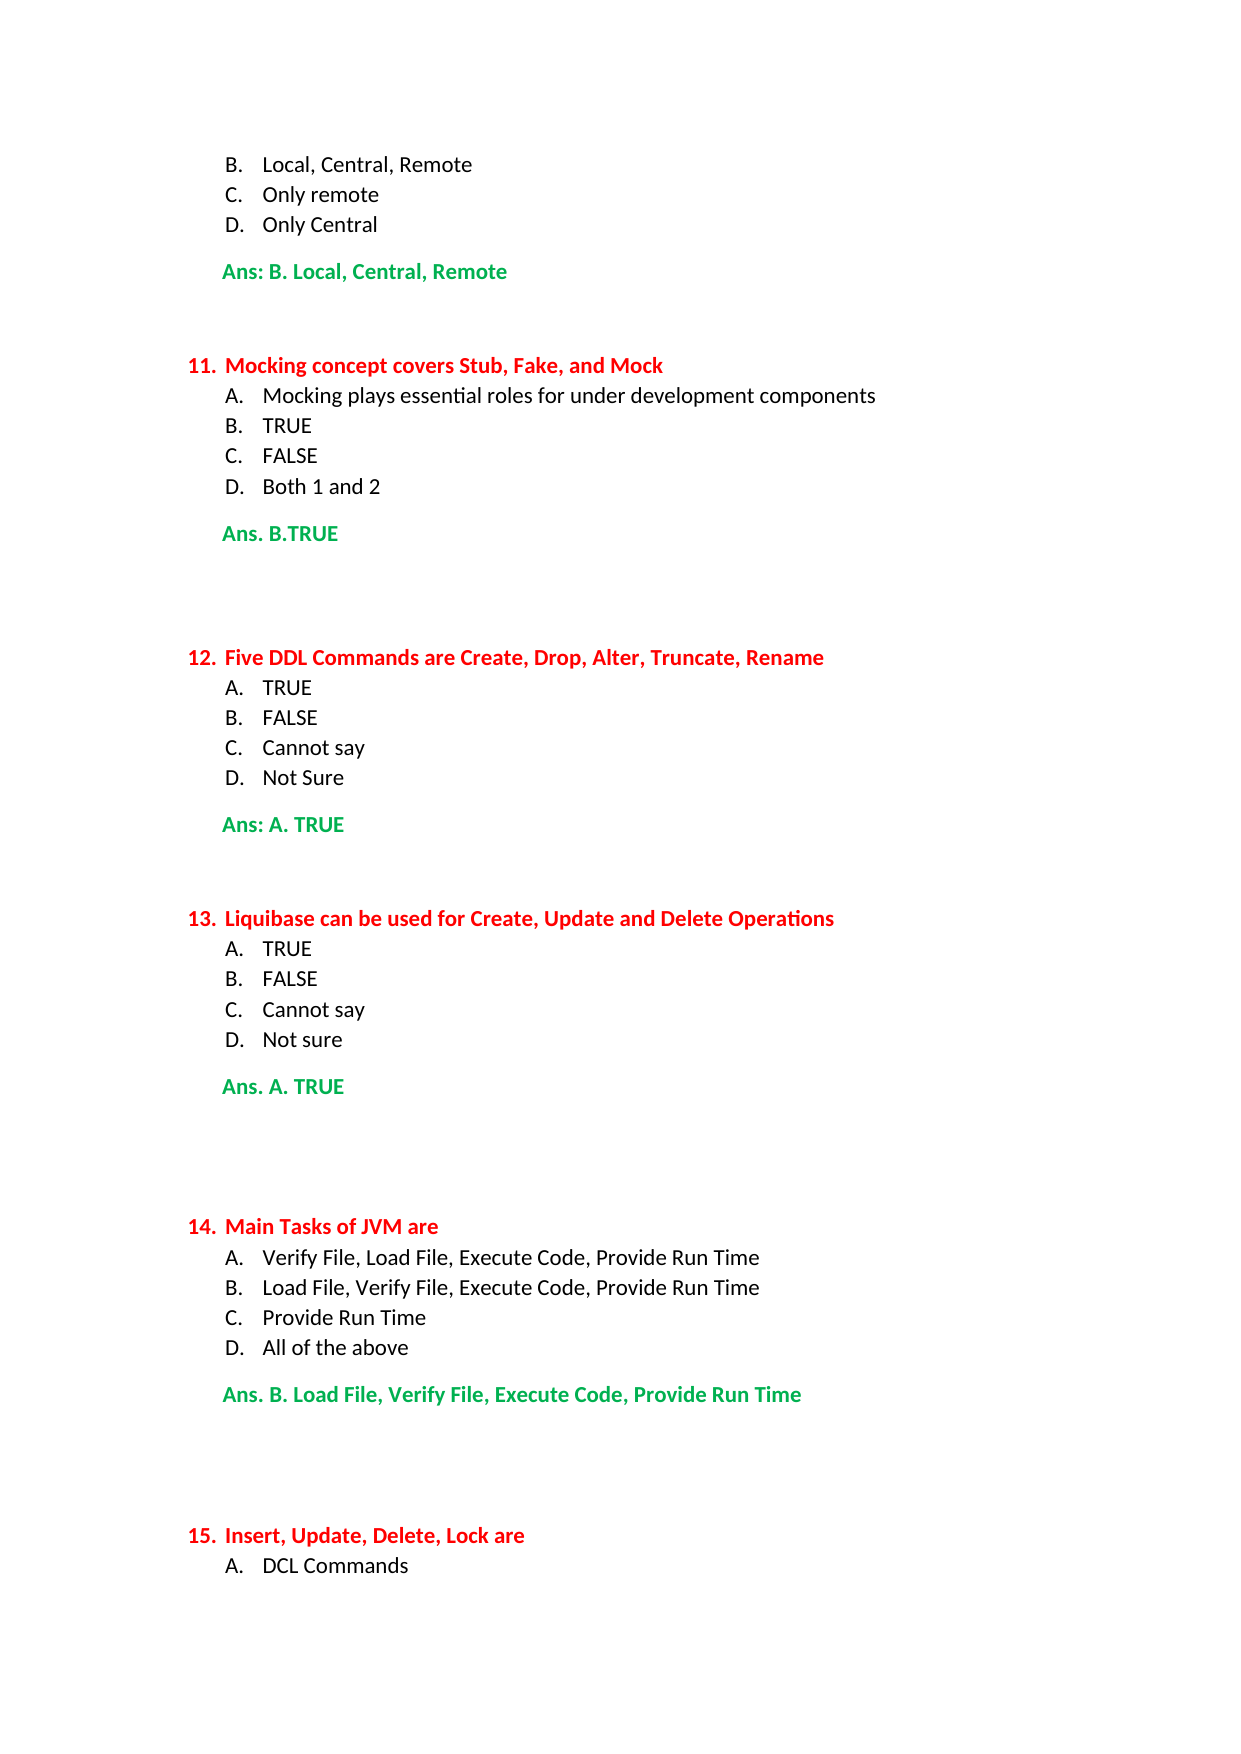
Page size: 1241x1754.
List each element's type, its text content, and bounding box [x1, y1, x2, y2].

list FALSE [225, 442, 1090, 470]
list TRUE [225, 411, 1090, 439]
list Only remote [225, 180, 1090, 208]
text Ans. B.TRUE [150, 519, 1090, 547]
list Only Central [225, 210, 1090, 238]
list Liquibase can be used for Create, Update and Delete Operations [187, 904, 1090, 932]
list TRUE [225, 673, 1090, 701]
list Not sure [225, 1025, 1090, 1053]
list Cannot say [225, 995, 1090, 1023]
text Ans. B. Load File, Verify File, Execute Code, Provide Run Time [150, 1380, 1090, 1408]
list All of the above [225, 1333, 1090, 1361]
list Not Sure [225, 763, 1090, 792]
list Cannot say [225, 733, 1090, 761]
list TRUE [225, 934, 1090, 962]
list Insert, Update, Delete, Lock are [187, 1521, 1090, 1549]
list Load File, Verify File, Execute Code, Provide Run Time [225, 1273, 1090, 1301]
list Five DDL Commands are Create, Drop, Alter, Truncate, Rename [187, 643, 1090, 671]
list Verify File, Load File, Execute Code, Provide Run Time [225, 1243, 1090, 1271]
list Main Tasks of JVM are [187, 1212, 1090, 1241]
text Ans: B. Local, Central, Remote [150, 257, 1090, 285]
text Ans: A. TRUE [150, 810, 1090, 838]
text Ans. A. TRUE [150, 1072, 1090, 1100]
list Mocking plays essential roles for under development components [225, 381, 1090, 409]
list DCL Commands [225, 1551, 1090, 1579]
list Both 1 and 2 [225, 472, 1090, 500]
list Provide Run Time [225, 1303, 1090, 1331]
list FALSE [225, 703, 1090, 731]
list Mocking concept covers Stub, Fake, and Mock [187, 351, 1090, 379]
list FALSE [225, 964, 1090, 993]
list Local, Central, Remote [225, 150, 1090, 178]
